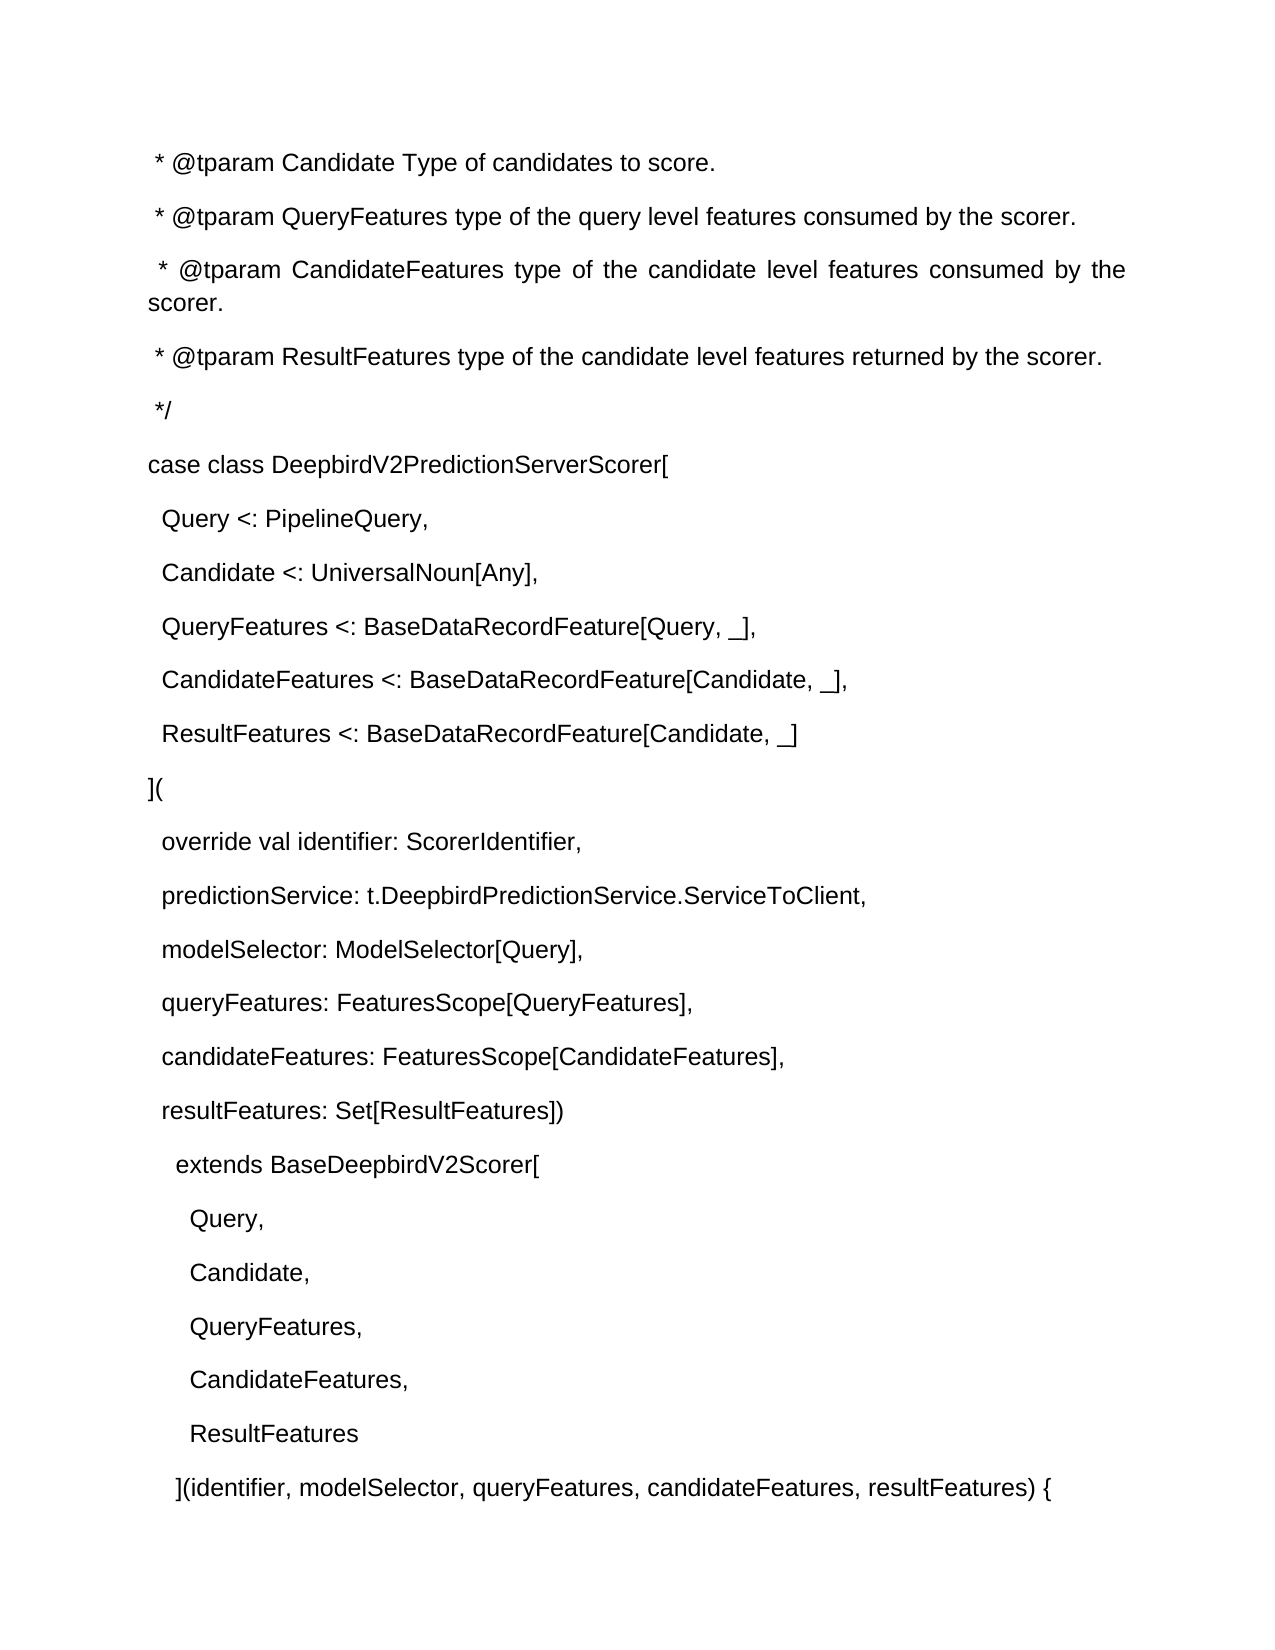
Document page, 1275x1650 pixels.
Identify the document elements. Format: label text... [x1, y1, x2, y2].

text * @tparam Candidate Type of candidates to score. [148, 148, 1127, 176]
text * @tparam CandidateFeatures type of the candidate level features consumed by the scorer. [148, 255, 1127, 317]
text Query, [148, 1204, 1127, 1233]
text queryFeatures: FeaturesScope[QueryFeatures], [148, 988, 1127, 1017]
text Candidate <: UniversalNoun[Any], [148, 558, 1127, 586]
text resultFeatures: Set[ResultFeatures]) [148, 1096, 1127, 1125]
text candidateFeatures: FeaturesScope[CandidateFeatures], [148, 1042, 1127, 1071]
text QueryFeatures, [148, 1312, 1127, 1340]
text case class DeepbirdV2PredictionServerScorer[ [148, 450, 1127, 479]
text ]( [148, 773, 1127, 802]
text Candidate, [148, 1258, 1127, 1286]
text ](identifier, modelSelector, queryFeatures, candidateFeatures, resultFeatures) { [148, 1473, 1127, 1502]
text predictionService: t.DeepbirdPredictionService.ServiceToClient, [148, 881, 1127, 909]
text extends BaseDeepbirdV2Scorer[ [148, 1150, 1127, 1179]
text override val identifier: ScorerIdentifier, [148, 827, 1127, 856]
text modelSelector: ModelSelector[Query], [148, 934, 1127, 963]
text CandidateFeatures <: BaseDataRecordFeature[Candidate, _], [148, 665, 1127, 694]
text QueryFeatures <: BaseDataRecordFeature[Query, _], [148, 611, 1127, 640]
text CandidateFeatures, [148, 1365, 1127, 1394]
text * @tparam QueryFeatures type of the query level features consumed by the scorer. [148, 201, 1127, 230]
text * @tparam ResultFeatures type of the candidate level features returned by the scorer. [148, 342, 1127, 371]
text Query <: PipelineQuery, [148, 504, 1127, 532]
text ResultFeatures [148, 1419, 1127, 1448]
text */ [148, 396, 1127, 425]
text ResultFeatures <: BaseDataRecordFeature[Candidate, _] [148, 719, 1127, 748]
